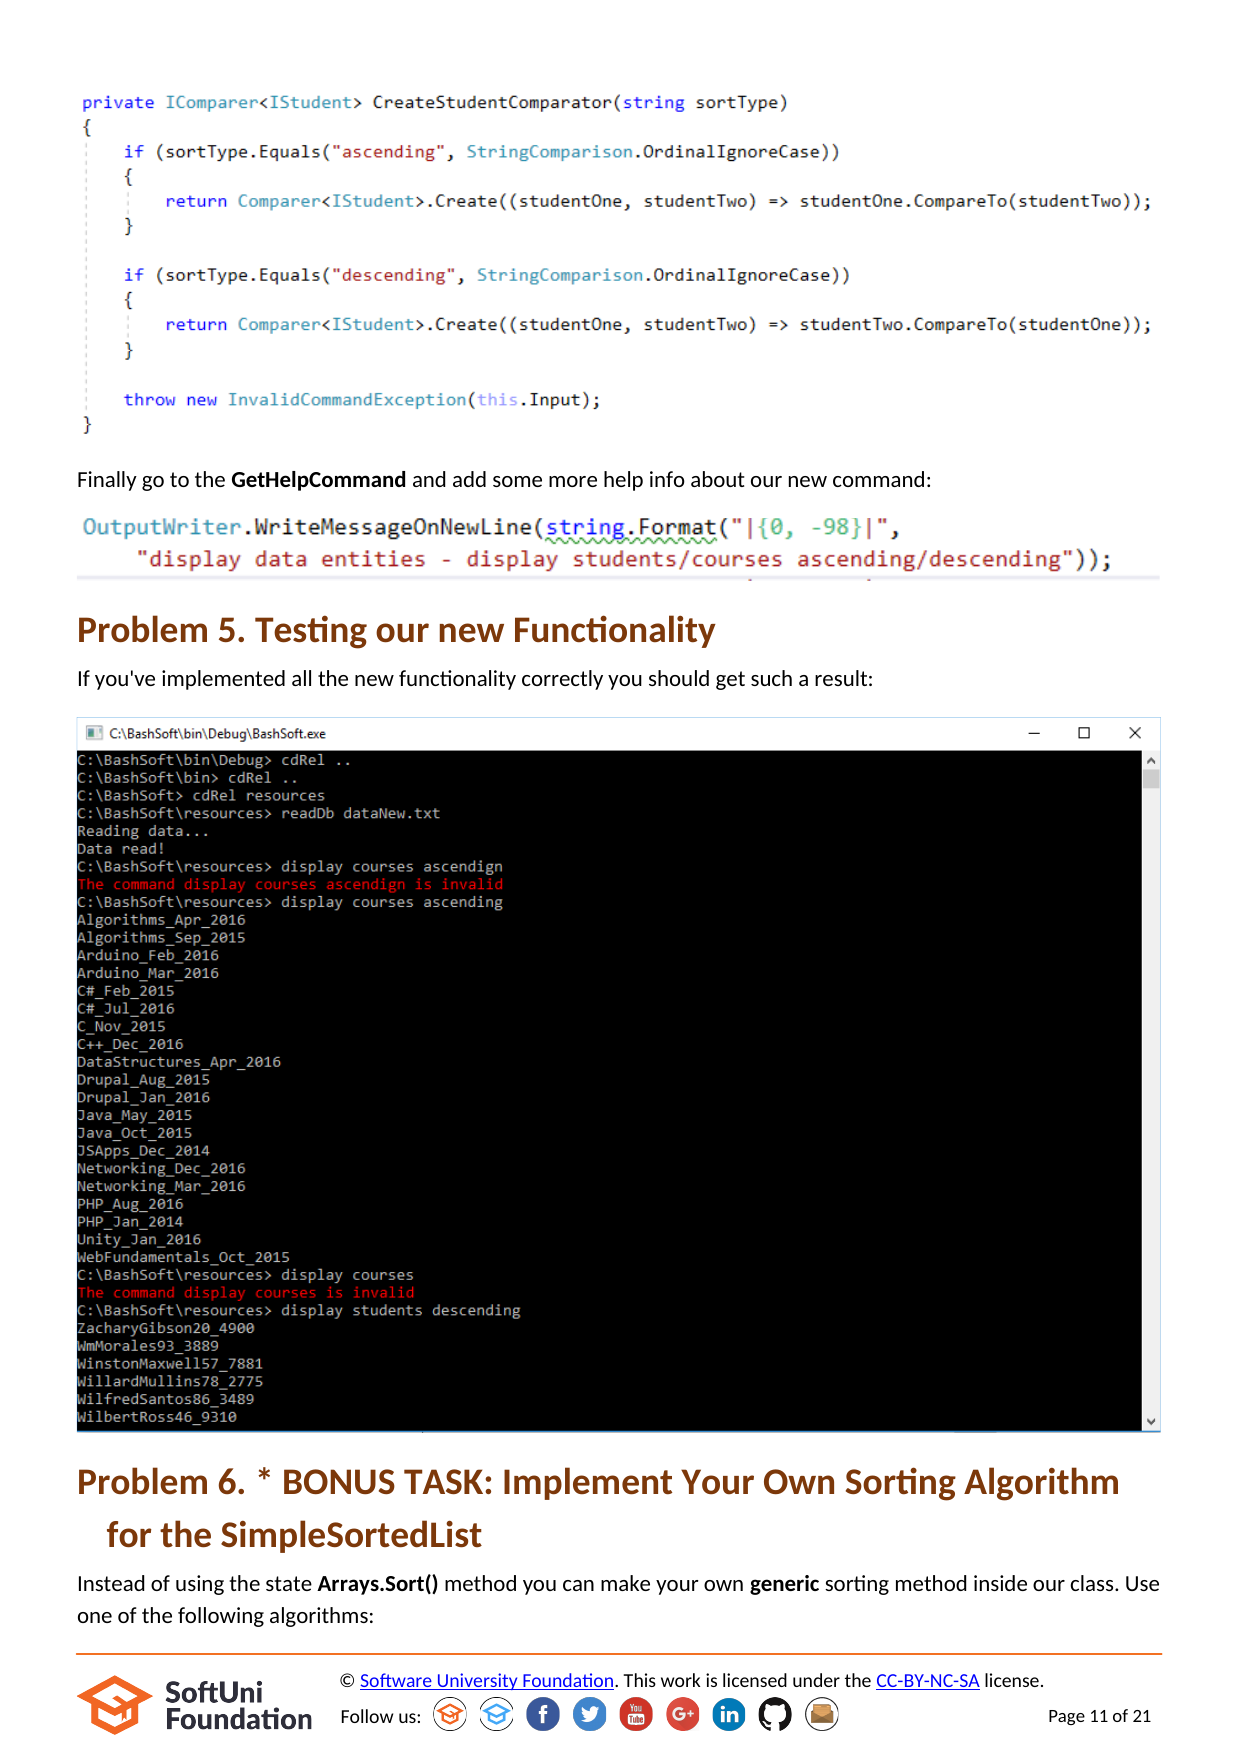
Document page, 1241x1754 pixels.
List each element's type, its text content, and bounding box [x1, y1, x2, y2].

picture [619, 1697, 653, 1731]
subtitle Testing our new Functionality [77, 606, 1163, 651]
text Instead of using the state Arrays.Sort() method you can make your own generic sorting method inside our class. Use one of the following algorithms: [77, 1569, 1163, 1630]
picture [712, 1698, 722, 1708]
picture [736, 1698, 746, 1708]
picture [758, 1697, 792, 1731]
picture [526, 1697, 560, 1731]
picture [433, 1697, 467, 1731]
picture [573, 1697, 607, 1731]
subtitle * BONUS TASK: Implement Your Own Sorting Algorithm for the SimpleSortedList [77, 1458, 1163, 1556]
text If you've implemented all the new functionality correctly you should get such a result: [77, 664, 1163, 692]
picture [666, 1697, 700, 1731]
text Finally go to the GetHelpCommand and add some more help info about our new command: [77, 465, 1163, 493]
picture [76, 1675, 312, 1735]
picture [76, 87, 1164, 440]
picture [805, 1697, 839, 1731]
picture [76, 717, 1161, 1433]
picture [480, 1697, 513, 1731]
picture [712, 1721, 722, 1731]
picture [76, 518, 1160, 581]
picture [727, 1712, 738, 1722]
picture [736, 1721, 746, 1731]
